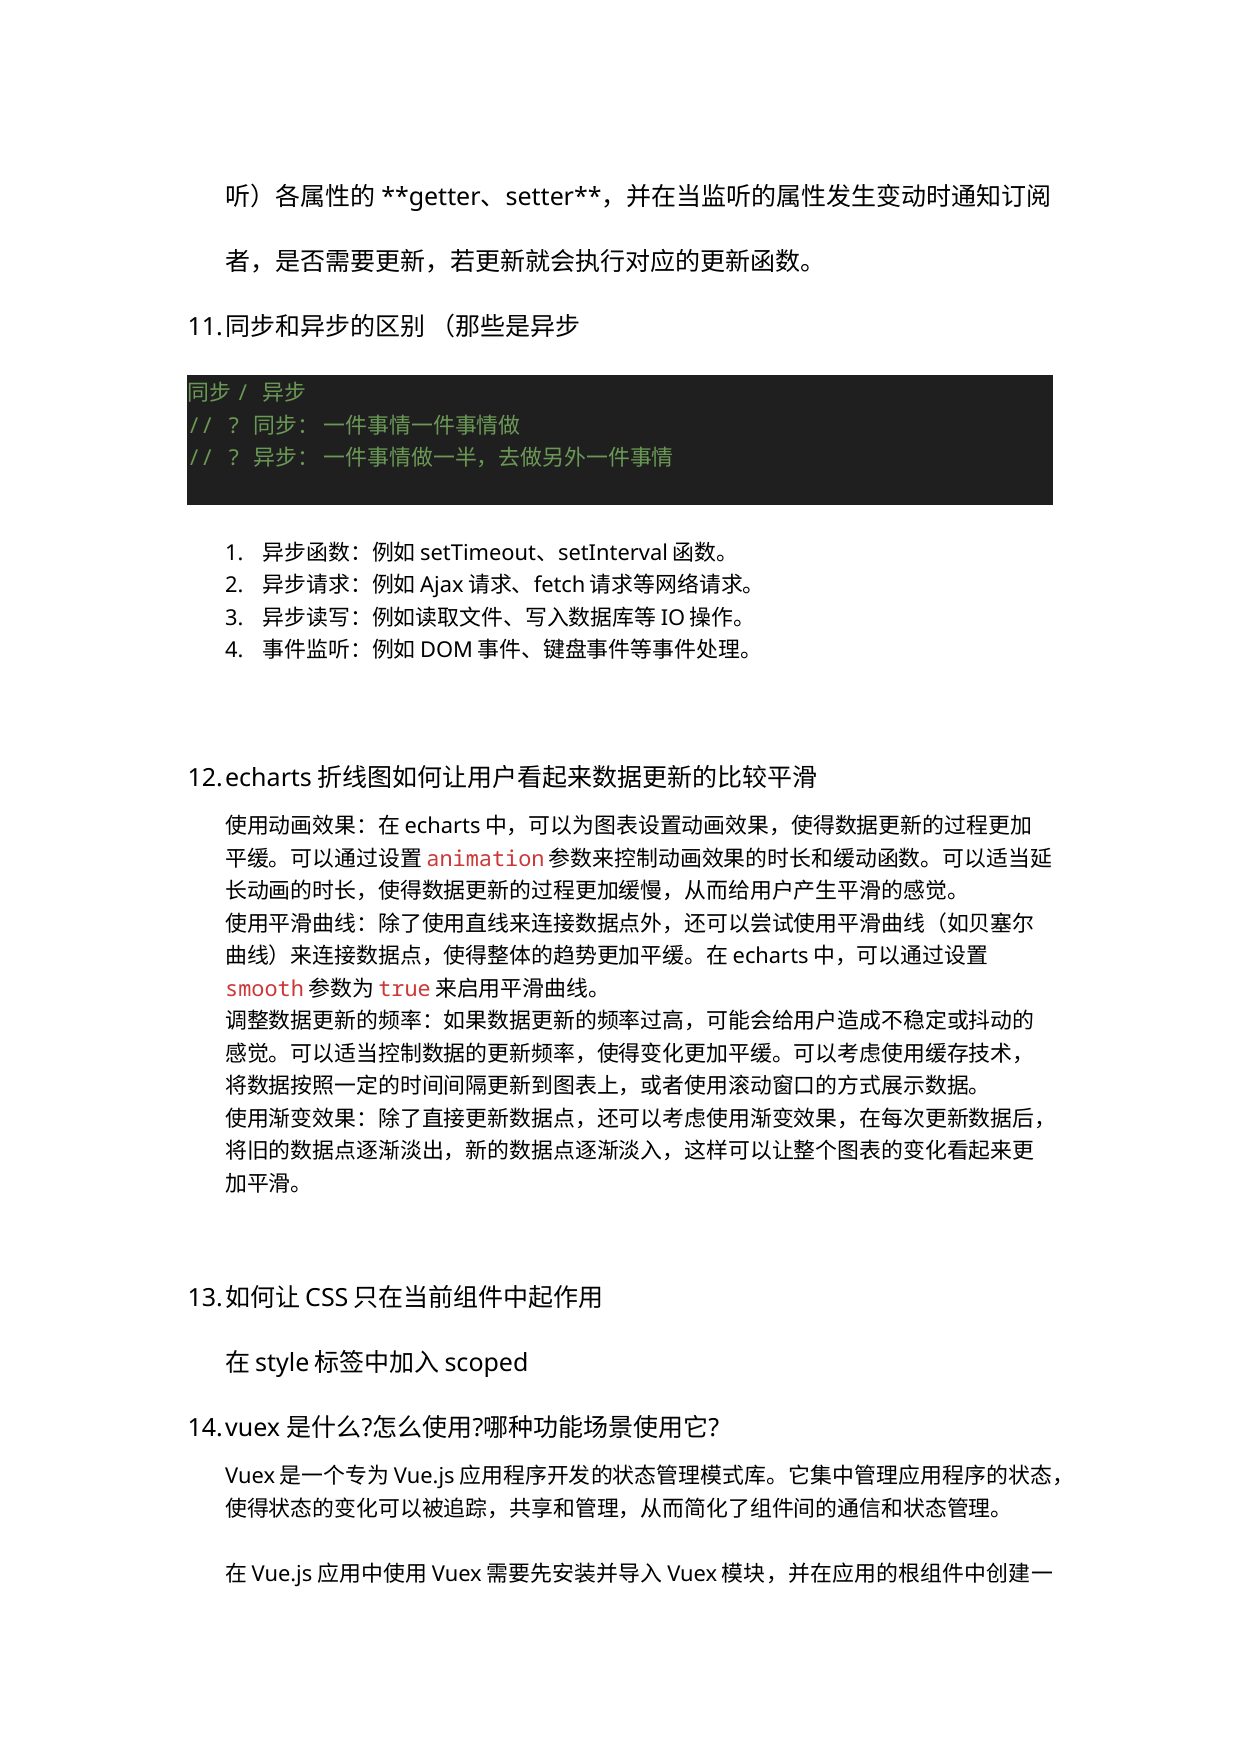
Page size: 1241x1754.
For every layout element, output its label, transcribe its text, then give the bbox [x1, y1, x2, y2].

list Vuex是一个专为Vue.js应用程序开发的状态管理模式库。它集中管理应用程序的状态，使得状态的变化可以被追踪，共享和管理，从而简化了组件间的通信和状态管理。 [225, 1458, 1053, 1523]
list 异步请求：例如Ajax请求、fetch请求等网络请求。 [225, 567, 1053, 599]
list 异步读写：例如读取文件、写入数据库等IO操作。 [225, 599, 1053, 632]
list 如何让CSS只在当前组件中起作用 [187, 1263, 1053, 1328]
text 使用平滑曲线：除了使用直线来连接数据点外，还可以尝试使用平滑曲线（如贝塞尔曲线）来连接数据点，使得整体的趋势更加平缓。在echarts中，可以通过设置smooth参数为true来启用平滑曲线。 [225, 905, 1053, 1003]
list 异步函数：例如setTimeout、setInterval函数。 [225, 534, 1053, 567]
text 调整数据更新的频率：如果数据更新的频率过高，可能会给用户造成不稳定或抖动的感觉。可以适当控制数据的更新频率，使得变化更加平缓。可以考虑使用缓存技术，将数据按照一定的时间间隔更新到图表上，或者使用滚动窗口的方式展示数据。 [225, 1003, 1053, 1100]
list 事件监听：例如DOM事件、键盘事件等事件处理。 [225, 632, 1053, 664]
list 在style标签中加入scoped [225, 1328, 1053, 1393]
list vuex 是什么?怎么使用?哪种功能场景使用它? [187, 1393, 1053, 1458]
text // ? 同步： 一件事情一件事情做 [187, 408, 1053, 440]
text 使用动画效果：在echarts中，可以为图表设置动画效果，使得数据更新的过程更加平缓。可以通过设置animation参数来控制动画效果的时长和缓动函数。可以适当延长动画的时长，使得数据更新的过程更加缓慢，从而给用户产生平滑的感觉。 [225, 808, 1053, 905]
text 使用渐变效果：除了直接更新数据点，还可以考虑使用渐变效果，在每次更新数据后，将旧的数据点逐渐淡出，新的数据点逐渐淡入，这样可以让整个图表的变化看起来更加平滑。 [225, 1100, 1053, 1198]
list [225, 1555, 1053, 1588]
list echarts折线图如何让用户看起来数据更新的比较平滑 [187, 743, 1053, 808]
text // ? 异步： 一件事情做一半，去做另外一件事情 [187, 440, 1053, 473]
text 同步 / 异步 [187, 375, 1053, 408]
list 同步和异步的区别 （那些是异步 [187, 292, 1053, 357]
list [225, 162, 1053, 292]
